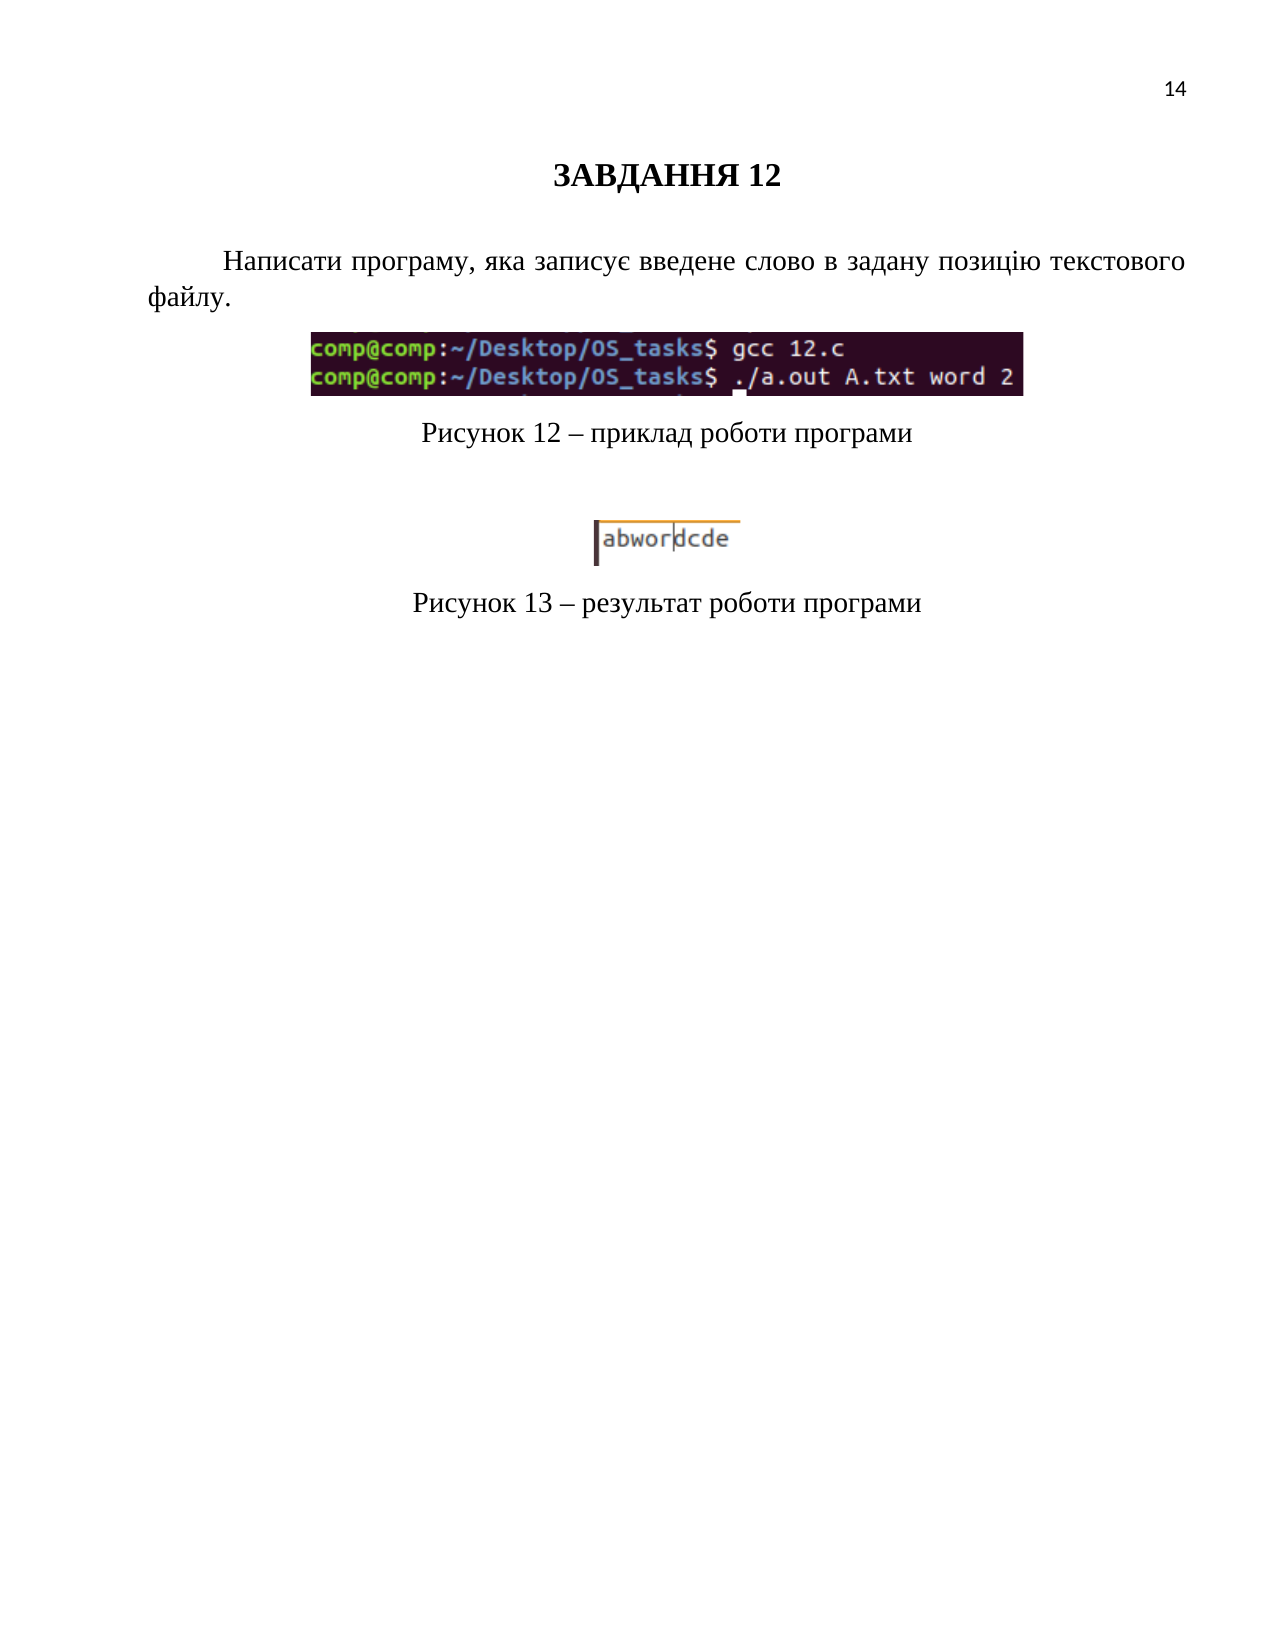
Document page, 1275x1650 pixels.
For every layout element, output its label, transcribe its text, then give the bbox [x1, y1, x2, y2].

text Рисунок 12 – приклад роботи програми [148, 415, 1186, 448]
subtitle ЗАВДАННЯ 12 [148, 155, 1186, 193]
text Написати програму, яка записує введене слово в задану позицію текстового файлу. [148, 243, 1186, 313]
text Рисунок 13 – результат роботи програми [148, 585, 1186, 618]
picture [593, 520, 741, 566]
picture [310, 332, 1024, 396]
